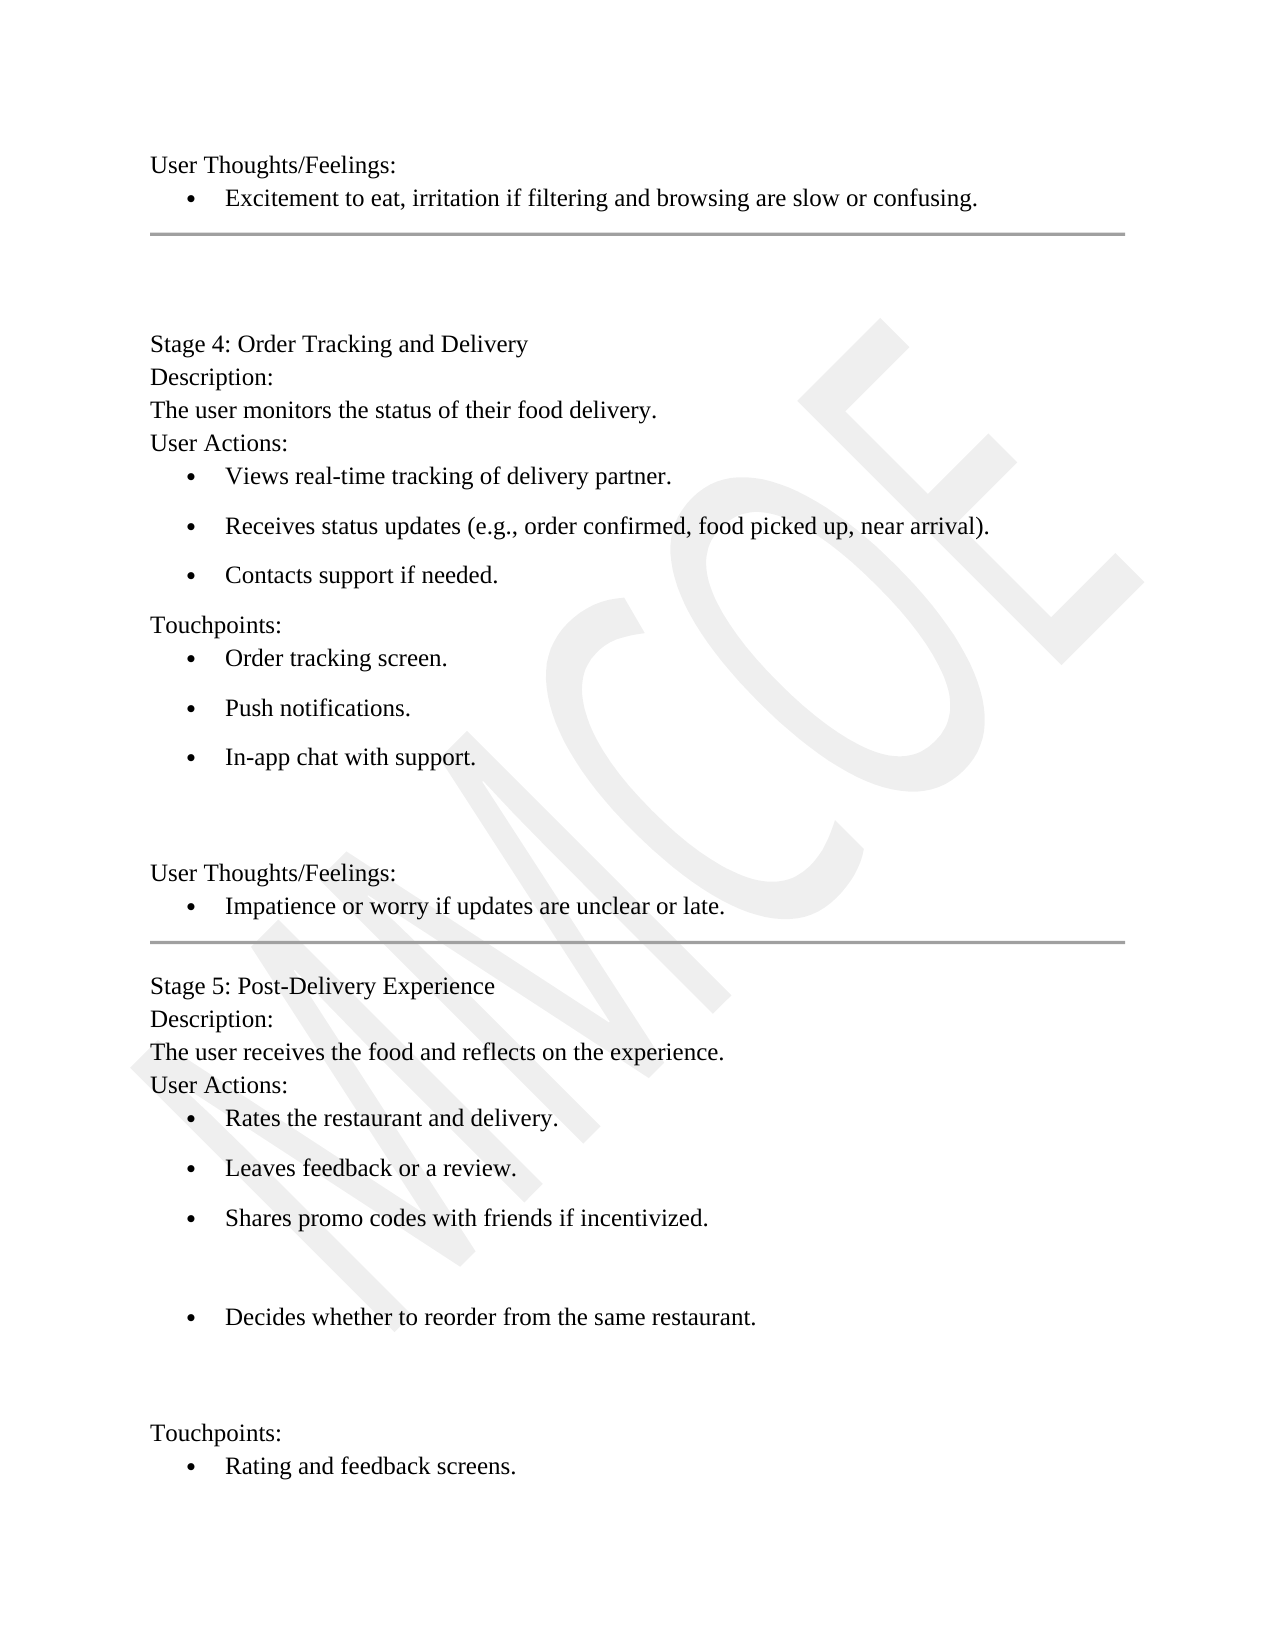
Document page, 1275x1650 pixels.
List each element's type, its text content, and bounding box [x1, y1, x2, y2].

list In-app chat with support. [187, 742, 1125, 771]
list Rates the restaurant and delivery. [187, 1103, 1125, 1132]
list Order tracking screen. [187, 643, 1125, 672]
text User Actions: [150, 1070, 1125, 1099]
text Description: The user receives the food and reflects on the experience. [150, 1004, 1125, 1066]
list Leaves feedback or a review. [187, 1153, 1125, 1182]
list Rating and feedback screens. [187, 1451, 1125, 1479]
text User Actions: [150, 428, 1125, 457]
list Excitement to eat, irritation if filtering and browsing are slow or confusing. [187, 183, 1125, 212]
list Push notifications. [187, 693, 1125, 722]
text Touchpoints: [150, 1418, 1125, 1446]
text Touchpoints: [150, 610, 1125, 639]
list Impatience or worry if updates are unclear or late. [187, 891, 1125, 920]
text Stage 5: Post-Delivery Experience [150, 971, 1125, 1000]
list Contacts support if needed. [187, 560, 1125, 589]
list Receives status updates (e.g., order confirmed, food picked up, near arrival). [187, 511, 1125, 539]
text User Thoughts/Feelings: [150, 150, 1125, 179]
list Decides whether to reorder from the same restaurant. [187, 1302, 1125, 1331]
text User Thoughts/Feelings: [150, 858, 1125, 887]
list Shares promo codes with friends if incentivized. [187, 1203, 1125, 1231]
text Description: The user monitors the status of their food delivery. [150, 362, 1125, 424]
text Stage 4: Order Tracking and Delivery [150, 329, 1125, 358]
list Views real-time tracking of delivery partner. [187, 461, 1125, 490]
